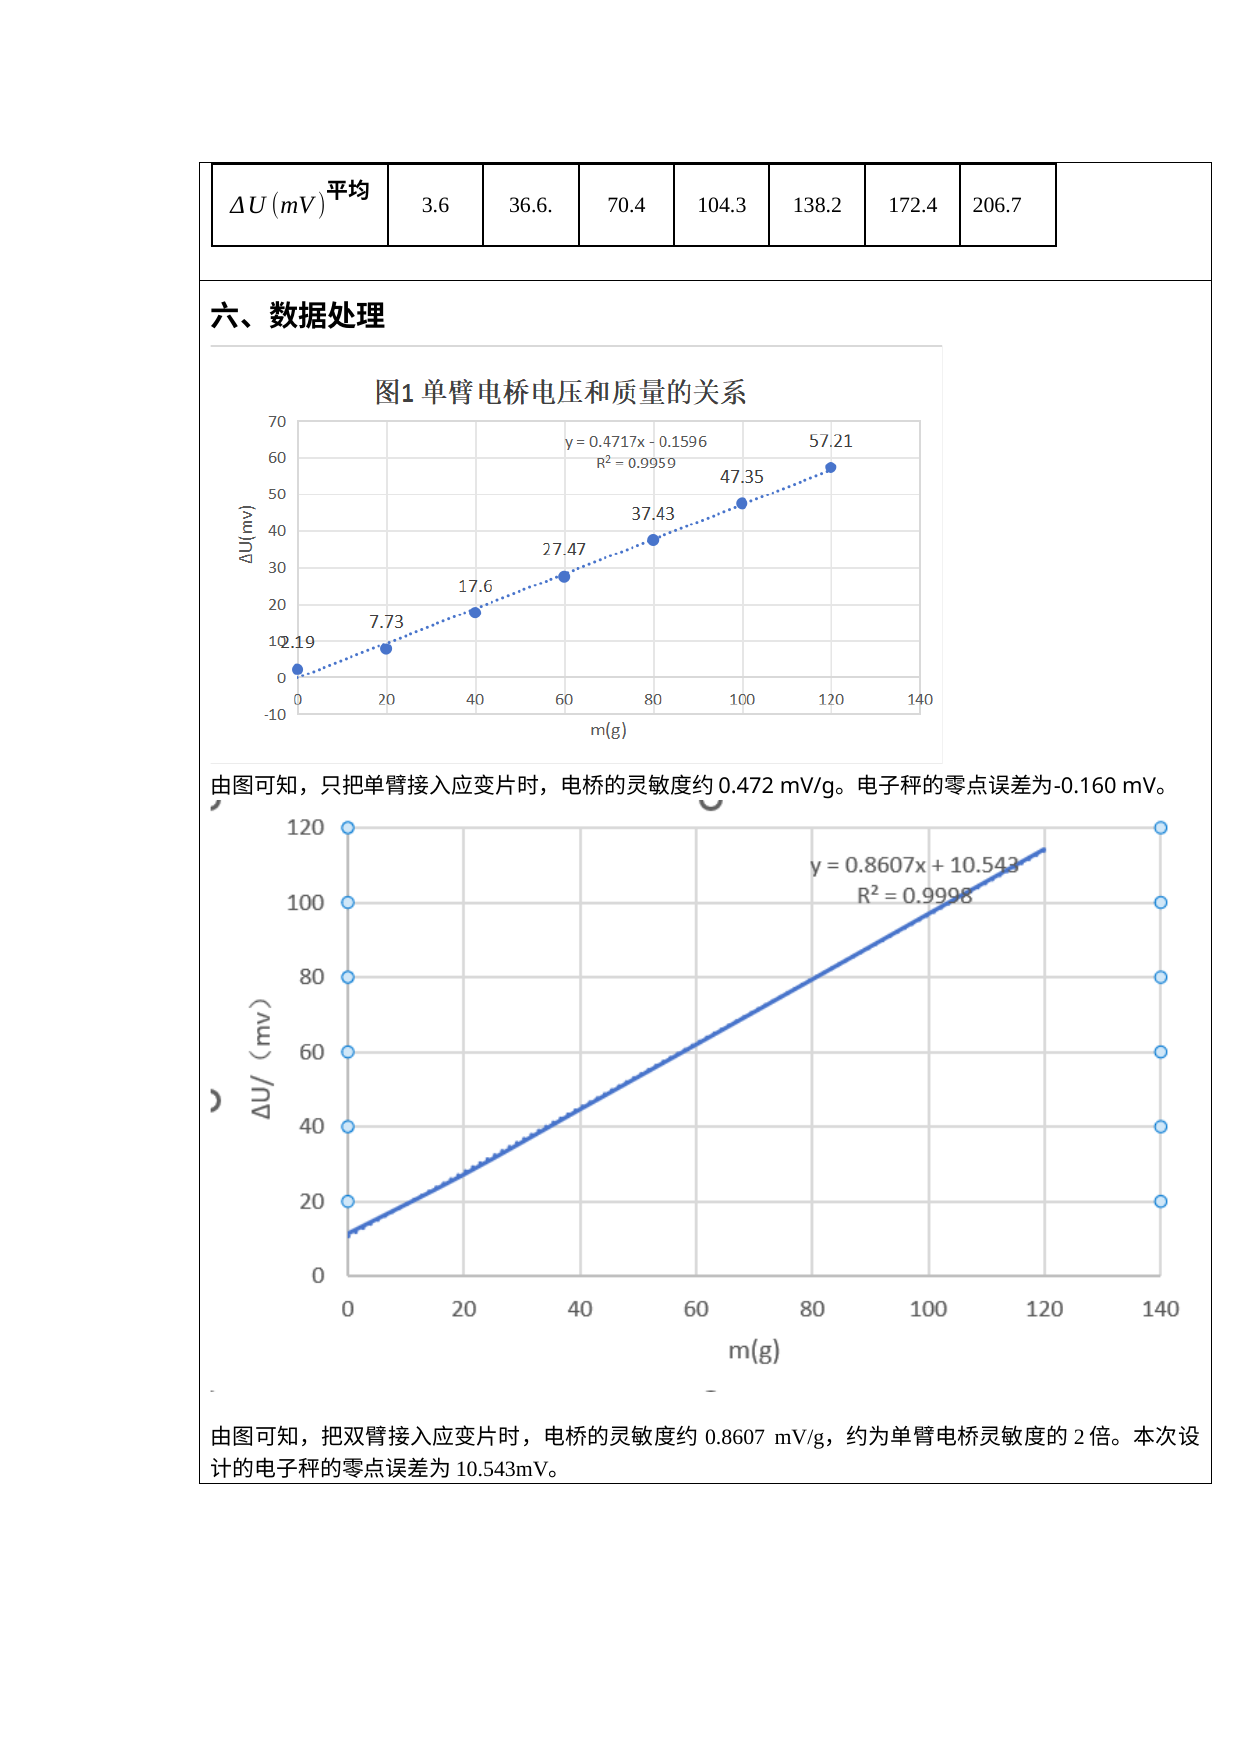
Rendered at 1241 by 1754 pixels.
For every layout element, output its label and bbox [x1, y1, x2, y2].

table_header [200, 163, 1211, 280]
picture [210, 800, 1201, 1392]
table_cell [200, 281, 1211, 1483]
picture [210, 345, 943, 764]
